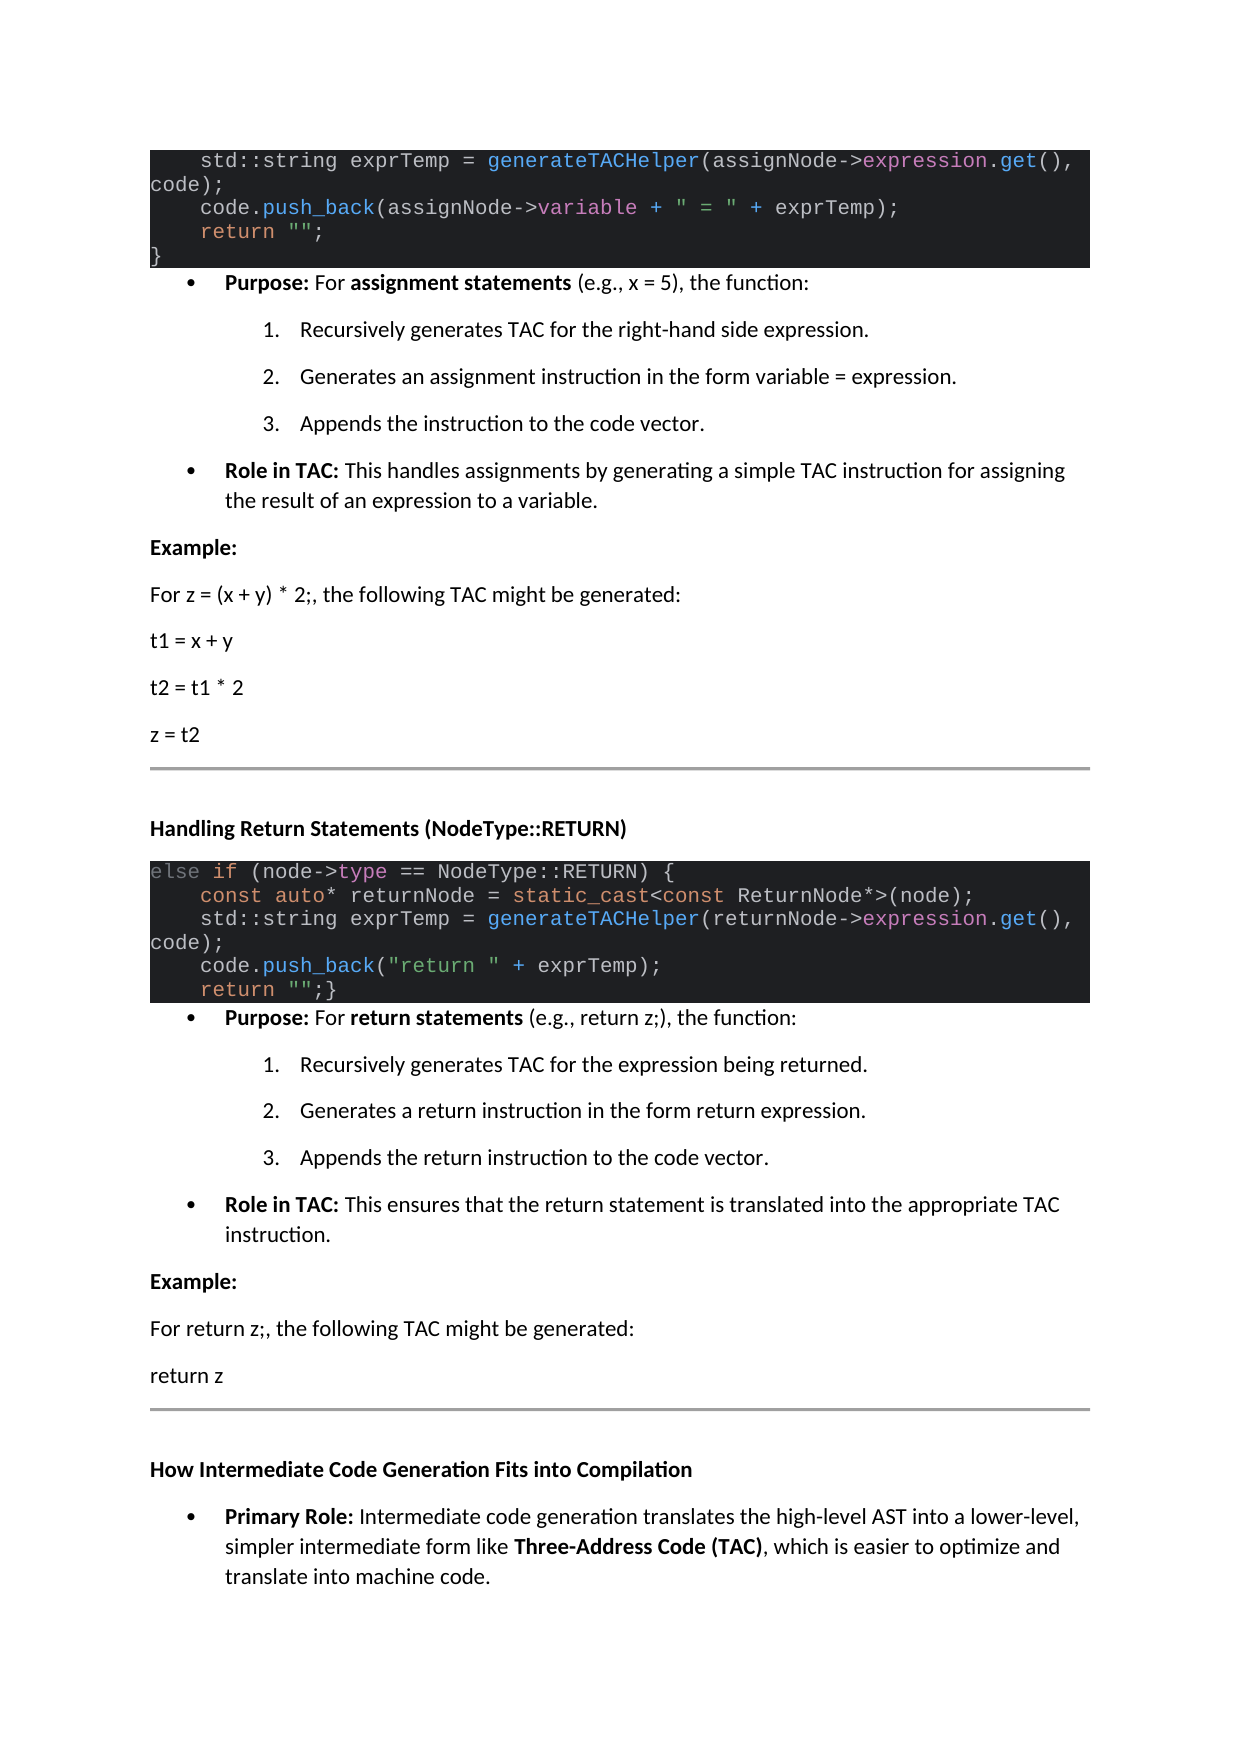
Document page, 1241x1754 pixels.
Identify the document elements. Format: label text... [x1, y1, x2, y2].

list Recursively generates TAC for the expression being returned. [262, 1050, 1090, 1078]
list Appends the return instruction to the code vector. [262, 1143, 1090, 1171]
text For return z;, the following TAC might be generated: [150, 1314, 1090, 1342]
list Generates a return instruction in the form return expression. [262, 1097, 1090, 1124]
list Primary Role: Intermediate code generation translates the high-level AST into a lower-level, simpler intermediate form like Three-Address Code (TAC), which is easier to optimize and translate into machine code. [187, 1502, 1090, 1590]
list Recursively generates TAC for the right-hand side expression. [262, 315, 1090, 343]
list Purpose: For return statements (e.g., return z;), the function: [187, 1003, 1090, 1031]
list Purpose: For assignment statements (e.g., x = 5), the function: [187, 268, 1090, 296]
text Handling Return Statements (NodeType::RETURN) [150, 814, 1090, 842]
text return z [150, 1361, 1090, 1389]
text else if (node->type == NodeType::RETURN) { const auto* returnNode = static_cast<const ReturnNode*>(node); std::string exprTemp = generateTACHelper(returnNode->expression.get(), code); code.push_back("return " + exprTemp); return "";} [150, 861, 1090, 1003]
text How Intermediate Code Generation Fits into Compilation [150, 1455, 1090, 1483]
text t1 = x + y [150, 627, 1090, 654]
list Generates an assignment instruction in the form variable = expression. [262, 362, 1090, 390]
list Appends the instruction to the code vector. [262, 409, 1090, 437]
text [150, 150, 1090, 268]
list Role in TAC: This ensures that the return statement is translated into the appropriate TAC instruction. [187, 1190, 1090, 1248]
text Example: [150, 1267, 1090, 1295]
list Role in TAC: This handles assignments by generating a simple TAC instruction for assigning the result of an expression to a variable. [187, 456, 1090, 514]
text Example: [150, 533, 1090, 561]
text z = t2 [150, 720, 1090, 748]
text For z = (x + y) * 2;, the following TAC might be generated: [150, 580, 1090, 608]
text t2 = t1 * 2 [150, 673, 1090, 701]
